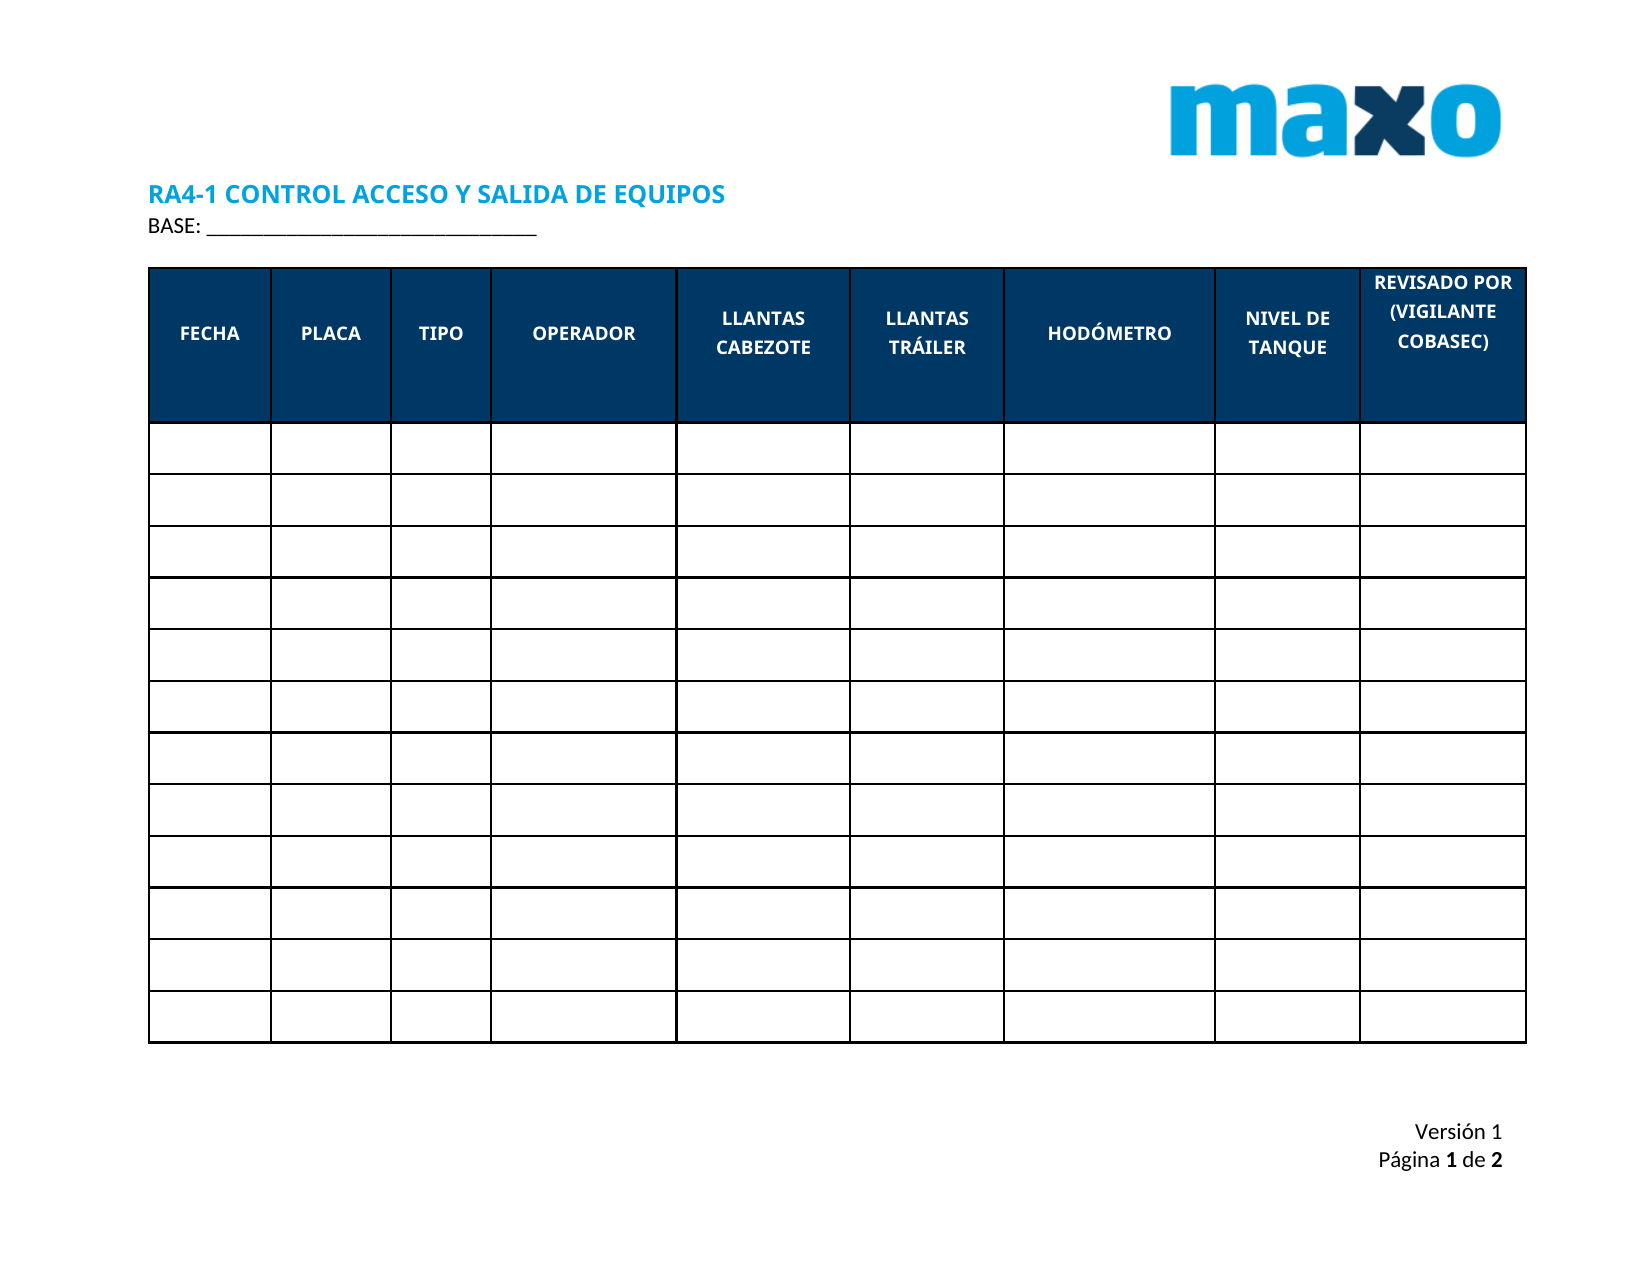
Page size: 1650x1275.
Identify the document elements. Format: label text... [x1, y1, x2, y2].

table_cell [1005, 630, 1214, 680]
table_cell [1361, 889, 1525, 938]
table_header NIVEL DE TANQUE [1216, 269, 1359, 421]
table_cell [150, 475, 270, 525]
table_cell [150, 785, 270, 835]
table_header REVISADO POR (VIGILANTE COBASEC) [1361, 269, 1525, 421]
table_cell [1361, 579, 1525, 628]
table_cell [1361, 527, 1525, 576]
table_cell [678, 734, 849, 783]
table_cell [150, 424, 270, 473]
table_cell [1216, 682, 1359, 731]
table_cell [678, 475, 849, 525]
table_cell [1216, 475, 1359, 525]
table_header FECHA [150, 269, 270, 421]
table_cell [1005, 940, 1214, 990]
table_header PLACA [272, 269, 390, 421]
table_cell [272, 785, 390, 835]
table_cell [392, 424, 490, 473]
table_cell [492, 734, 675, 783]
table_cell [392, 475, 490, 525]
table_header OPERADOR [492, 269, 675, 421]
text RA4-1 CONTROL ACCESO Y SALIDA DE EQUIPOS [148, 177, 1502, 211]
table_cell [272, 630, 390, 680]
table_cell [392, 785, 490, 835]
table_cell [851, 682, 1003, 731]
table_cell [272, 992, 390, 1041]
table_cell [1216, 579, 1359, 628]
text BASE: _____________________________ [148, 211, 1502, 239]
table_cell [1005, 734, 1214, 783]
table_cell [678, 630, 849, 680]
table_cell [150, 992, 270, 1041]
table_cell [678, 682, 849, 731]
table_cell [272, 424, 390, 473]
table_cell [851, 785, 1003, 835]
table_header TIPO [392, 269, 490, 421]
table_cell [678, 785, 849, 835]
table_cell [1005, 579, 1214, 628]
table_cell [851, 579, 1003, 628]
table_cell [1005, 889, 1214, 938]
table_cell [272, 734, 390, 783]
table_cell [392, 837, 490, 886]
table_cell [272, 889, 390, 938]
table_cell [1216, 527, 1359, 576]
table_cell [392, 734, 490, 783]
table_cell [1361, 475, 1525, 525]
table_cell [851, 889, 1003, 938]
table_cell [1216, 734, 1359, 783]
table_cell [492, 682, 675, 731]
table_cell [1361, 630, 1525, 680]
table_cell [1216, 889, 1359, 938]
table_cell [150, 734, 270, 783]
table_cell [492, 424, 675, 473]
table_cell [492, 889, 675, 938]
table_cell [492, 527, 675, 576]
table_cell [392, 630, 490, 680]
table_cell [678, 940, 849, 990]
table_cell [1005, 527, 1214, 576]
table_cell [272, 940, 390, 990]
table_cell [392, 889, 490, 938]
table_cell [150, 527, 270, 576]
table_cell [492, 940, 675, 990]
table_cell [678, 889, 849, 938]
table_cell [1005, 785, 1214, 835]
table_cell [851, 992, 1003, 1041]
table_cell [1005, 837, 1214, 886]
table_cell [851, 940, 1003, 990]
table_cell [150, 940, 270, 990]
table_cell [1216, 424, 1359, 473]
table_cell [1005, 475, 1214, 525]
table_cell [1005, 424, 1214, 473]
table_cell [392, 579, 490, 628]
table_cell [851, 424, 1003, 473]
table_cell [1361, 734, 1525, 783]
table_cell [1361, 424, 1525, 473]
table_cell [851, 837, 1003, 886]
table_cell [492, 992, 675, 1041]
table_cell [1216, 992, 1359, 1041]
table_cell [492, 579, 675, 628]
table_cell [272, 837, 390, 886]
table_cell [150, 579, 270, 628]
table_cell [150, 837, 270, 886]
table_cell [272, 527, 390, 576]
table_cell [392, 992, 490, 1041]
table_cell [678, 837, 849, 886]
picture [1169, 73, 1503, 159]
table_cell [150, 889, 270, 938]
table_cell [272, 579, 390, 628]
table_cell [492, 475, 675, 525]
table_cell [678, 992, 849, 1041]
table_cell [851, 527, 1003, 576]
table_cell [392, 527, 490, 576]
table_header LLANTAS TRÁILER [851, 269, 1003, 421]
table_cell [492, 630, 675, 680]
table_cell [392, 682, 490, 731]
table_cell [150, 682, 270, 731]
table_cell [1216, 837, 1359, 886]
table_cell [392, 940, 490, 990]
table_cell [678, 424, 849, 473]
table_cell [1216, 785, 1359, 835]
table_cell [1361, 992, 1525, 1041]
table_header LLANTAS CABEZOTE [678, 269, 849, 421]
table_cell [1361, 785, 1525, 835]
table_cell [1005, 682, 1214, 731]
table_cell [1005, 992, 1214, 1041]
table_cell [1361, 940, 1525, 990]
table_header HODÓMETRO [1005, 269, 1214, 421]
table_cell [1361, 682, 1525, 731]
table_cell [851, 630, 1003, 680]
table_cell [1216, 630, 1359, 680]
table_cell [851, 734, 1003, 783]
table_cell [150, 630, 270, 680]
table_cell [272, 475, 390, 525]
table_cell [492, 785, 675, 835]
table_cell [1361, 837, 1525, 886]
table_cell [1216, 940, 1359, 990]
table_cell [851, 475, 1003, 525]
table_cell [272, 682, 390, 731]
table_cell [492, 837, 675, 886]
table_cell [678, 527, 849, 576]
table_cell [678, 579, 849, 628]
